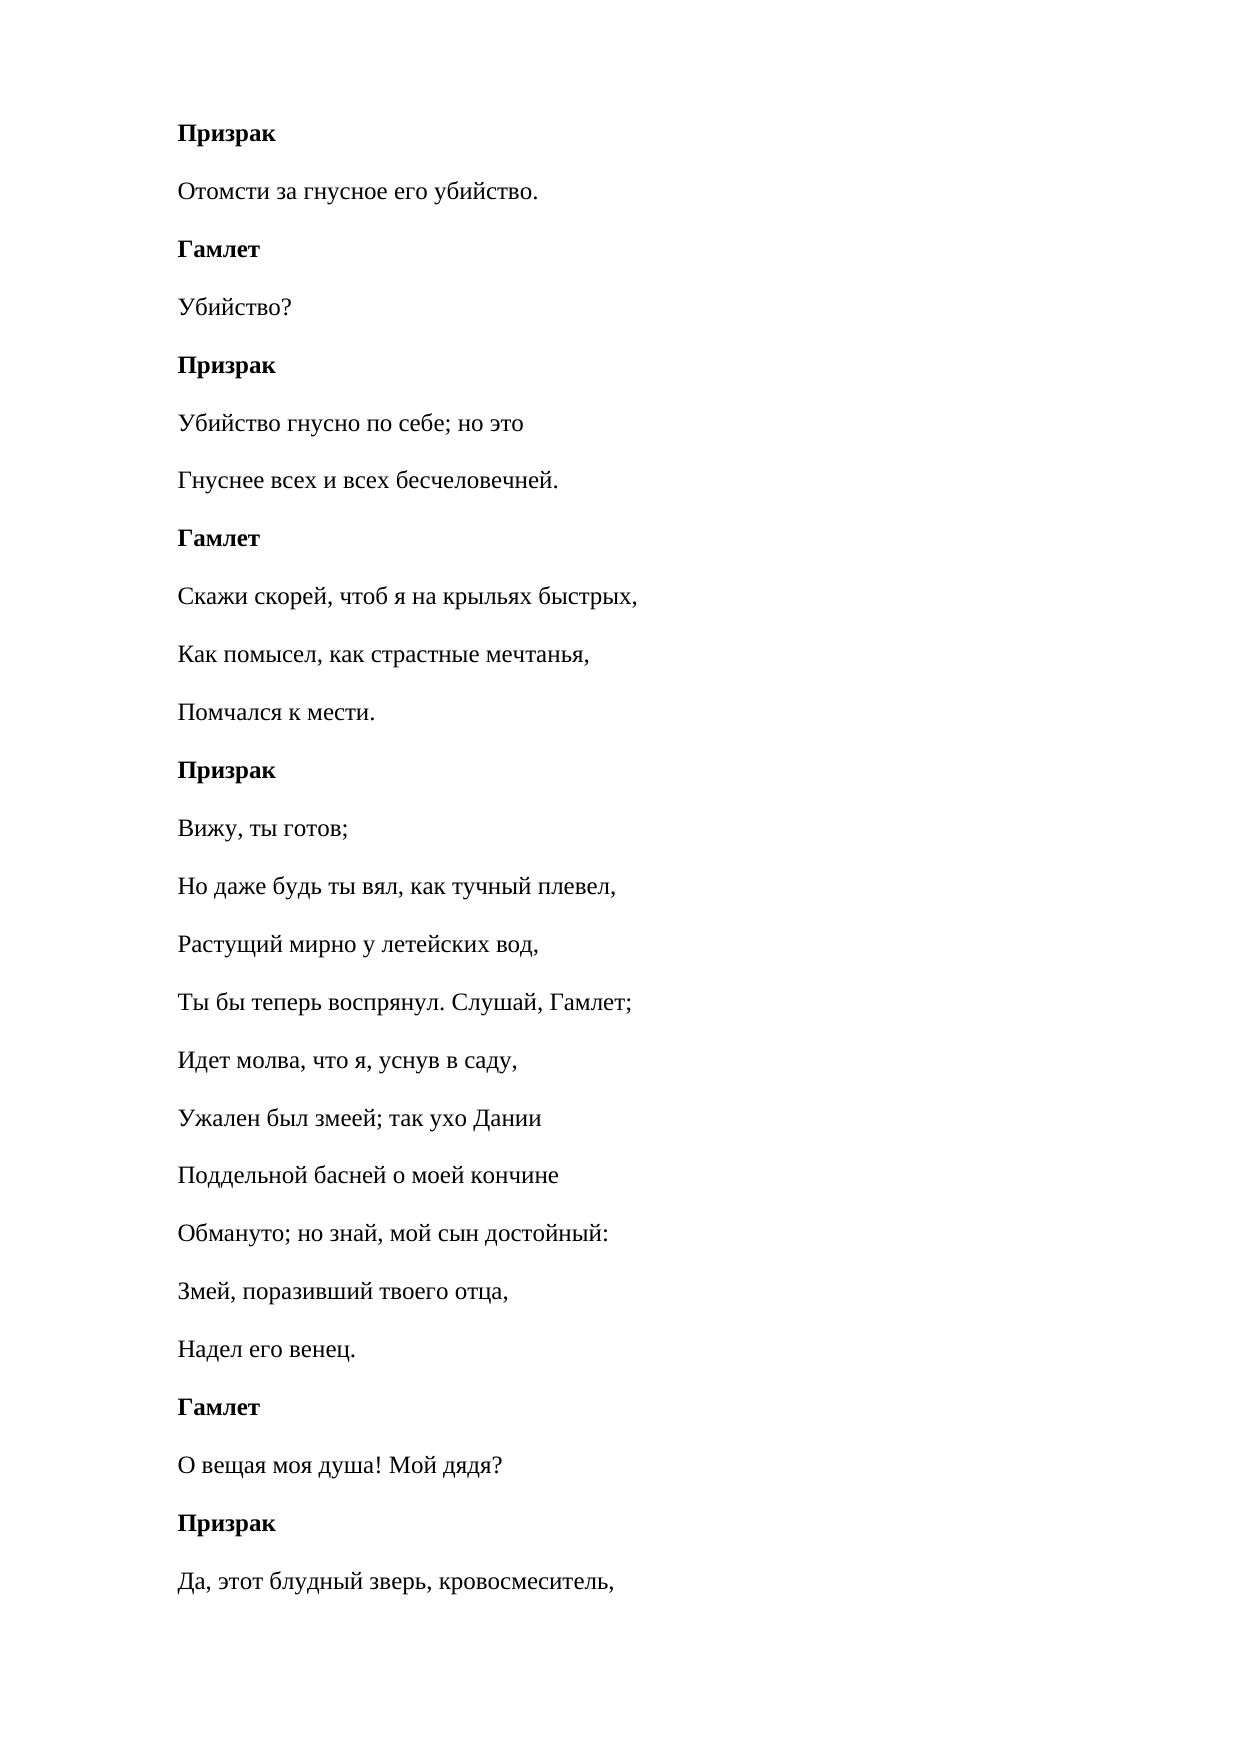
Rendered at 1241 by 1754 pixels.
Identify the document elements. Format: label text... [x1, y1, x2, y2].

text Скажи скорей, чтоб я на крыльях быстрых, [177, 581, 1152, 610]
text Обмануто; но знай, мой сын достойный: [177, 1218, 1152, 1247]
text Помчался к мести. [177, 697, 1152, 726]
text Да, этот блудный зверь, кровосмеситель, [177, 1566, 1152, 1595]
text Гамлет [177, 234, 1152, 263]
text Убийство? [177, 292, 1152, 321]
text Вижу, ты готов; [177, 813, 1152, 842]
text Змей, поразивший твоего отца, [177, 1276, 1152, 1305]
text Призрак [177, 755, 1152, 784]
text Ты бы теперь воспрянул. Слушай, Гамлет; [177, 987, 1152, 1016]
text Надел его венец. [177, 1334, 1152, 1363]
text Как помысел, как страстные мечтанья, [177, 639, 1152, 668]
text Гнуснее всех и всех бесчеловечней. [177, 466, 1152, 494]
text Но даже будь ты вял, как тучный плевел, [177, 871, 1152, 900]
text Призрак [177, 350, 1152, 378]
text Убийство гнусно по себе; но это [177, 408, 1152, 436]
text Призрак [177, 118, 1152, 147]
text Ужален был змеей; так ухо Дании [177, 1103, 1152, 1131]
text Призрак [177, 1508, 1152, 1537]
text Гамлет [177, 523, 1152, 552]
text Поддельной басней о моей кончине [177, 1161, 1152, 1189]
text О вещая моя душа! Мой дядя? [177, 1450, 1152, 1479]
text Идет молва, что я, уснув в саду, [177, 1045, 1152, 1073]
text Растущий мирно у летейских вод, [177, 929, 1152, 958]
text Гамлет [177, 1392, 1152, 1421]
text Отомсти за гнусное его убийство. [177, 176, 1152, 205]
